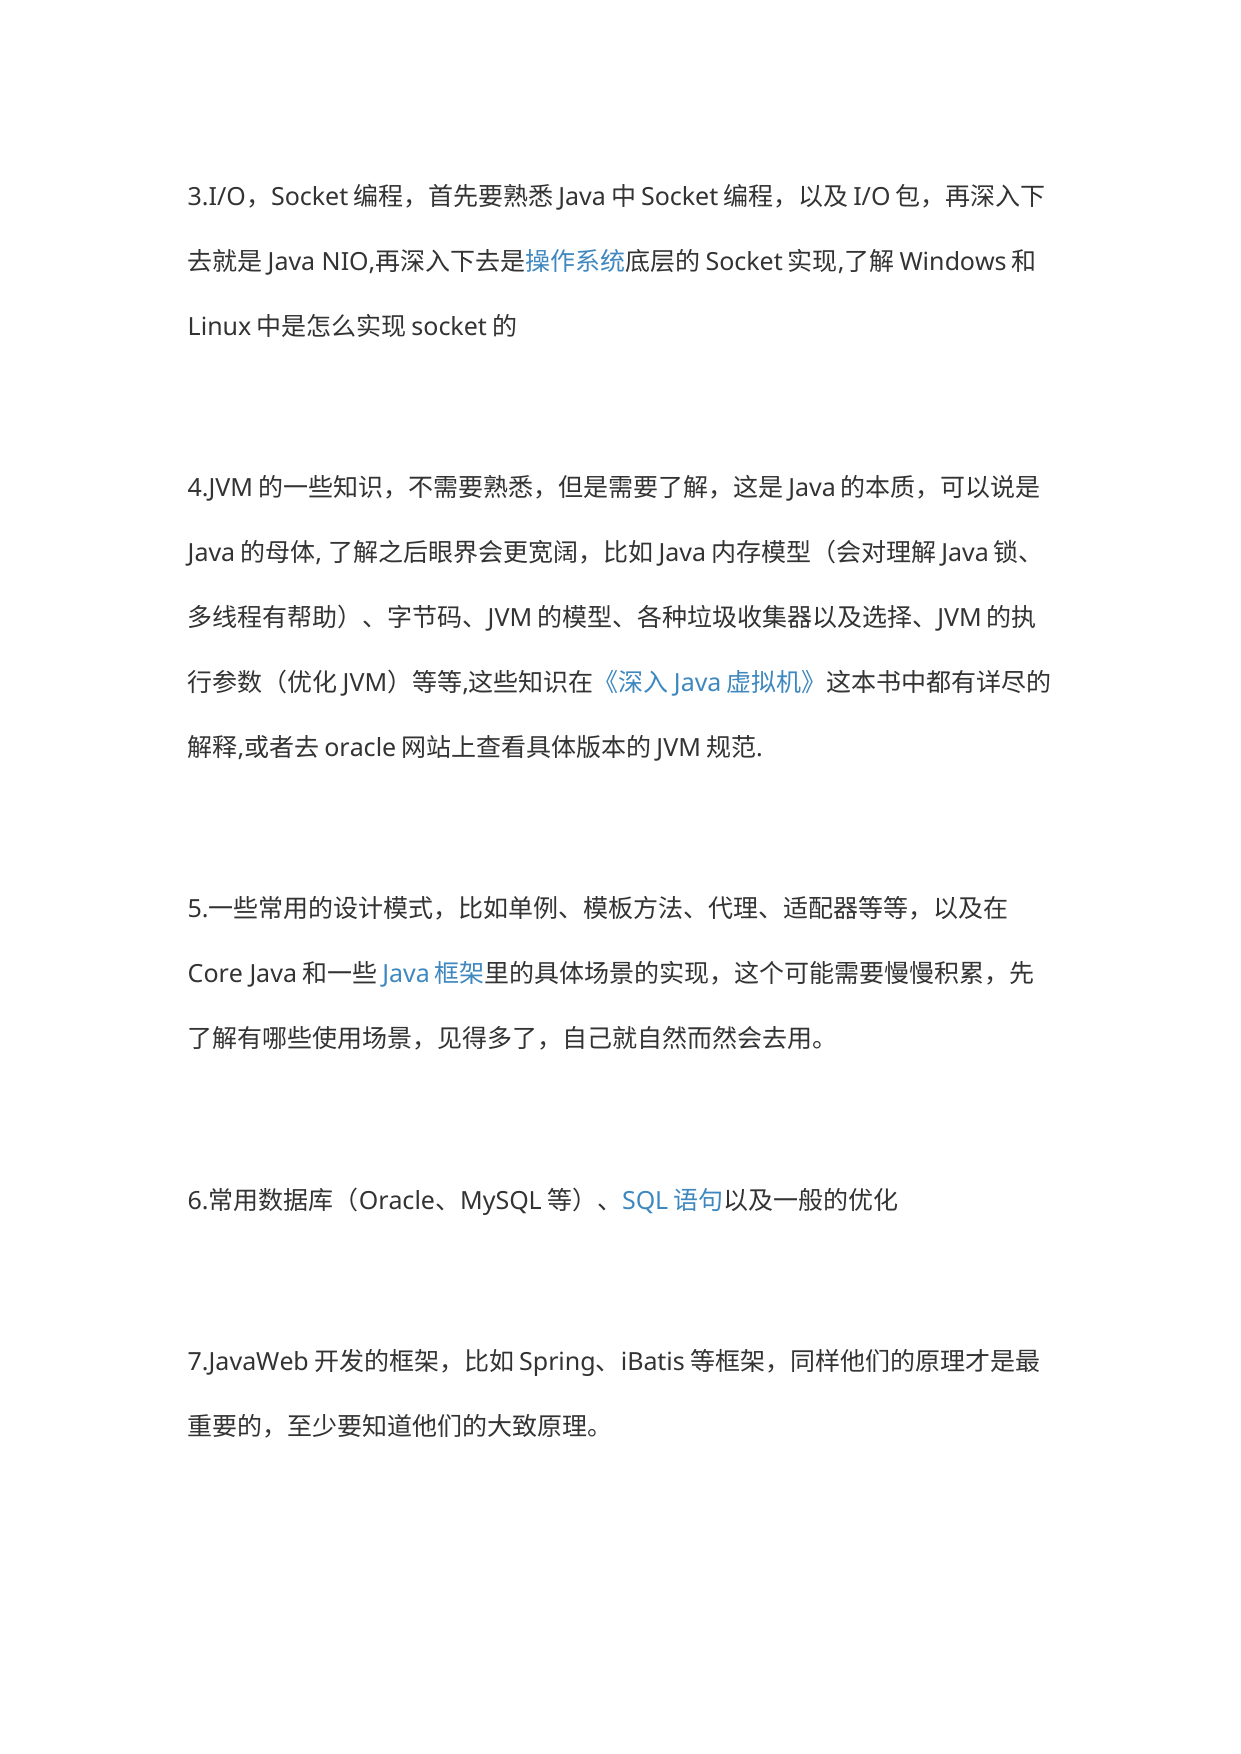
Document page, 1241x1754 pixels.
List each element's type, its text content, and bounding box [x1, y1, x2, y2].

text 6.常用数据库（Oracle、MySQL等）、SQL语句以及一般的优化 [187, 1166, 1053, 1231]
text 3.I/O，Socket编程，首先要熟悉Java中Socket编程，以及I/O包，再深入下去就是Java NIO,再深入下去是操作系统底层的Socket实现,了解Windows和Linux中是怎么实现socket的 [187, 162, 1053, 357]
text 5.一些常用的设计模式，比如单例、模板方法、代理、适配器等等，以及在Core Java和一些Java框架里的具体场景的实现，这个可能需要慢慢积累，先了解有哪些使用场景，见得多了，自己就自然而然会去用。 [187, 874, 1053, 1069]
text 4.JVM的一些知识，不需要熟悉，但是需要了解，这是Java的本质，可以说是Java的母体, 了解之后眼界会更宽阔，比如Java内存模型（会对理解Java锁、多线程有帮助）、字节码、JVM的模型、各种垃圾收集器以及选择、JVM的执行参数（优化JVM）等等,这些知识在《深入Java虚拟机》这本书中都有详尽的解释,或者去oracle网站上查看具体版本的JVM规范. [187, 453, 1053, 778]
text 7.JavaWeb开发的框架，比如Spring、iBatis等框架，同样他们的原理才是最重要的，至少要知道他们的大致原理。 [187, 1327, 1053, 1457]
